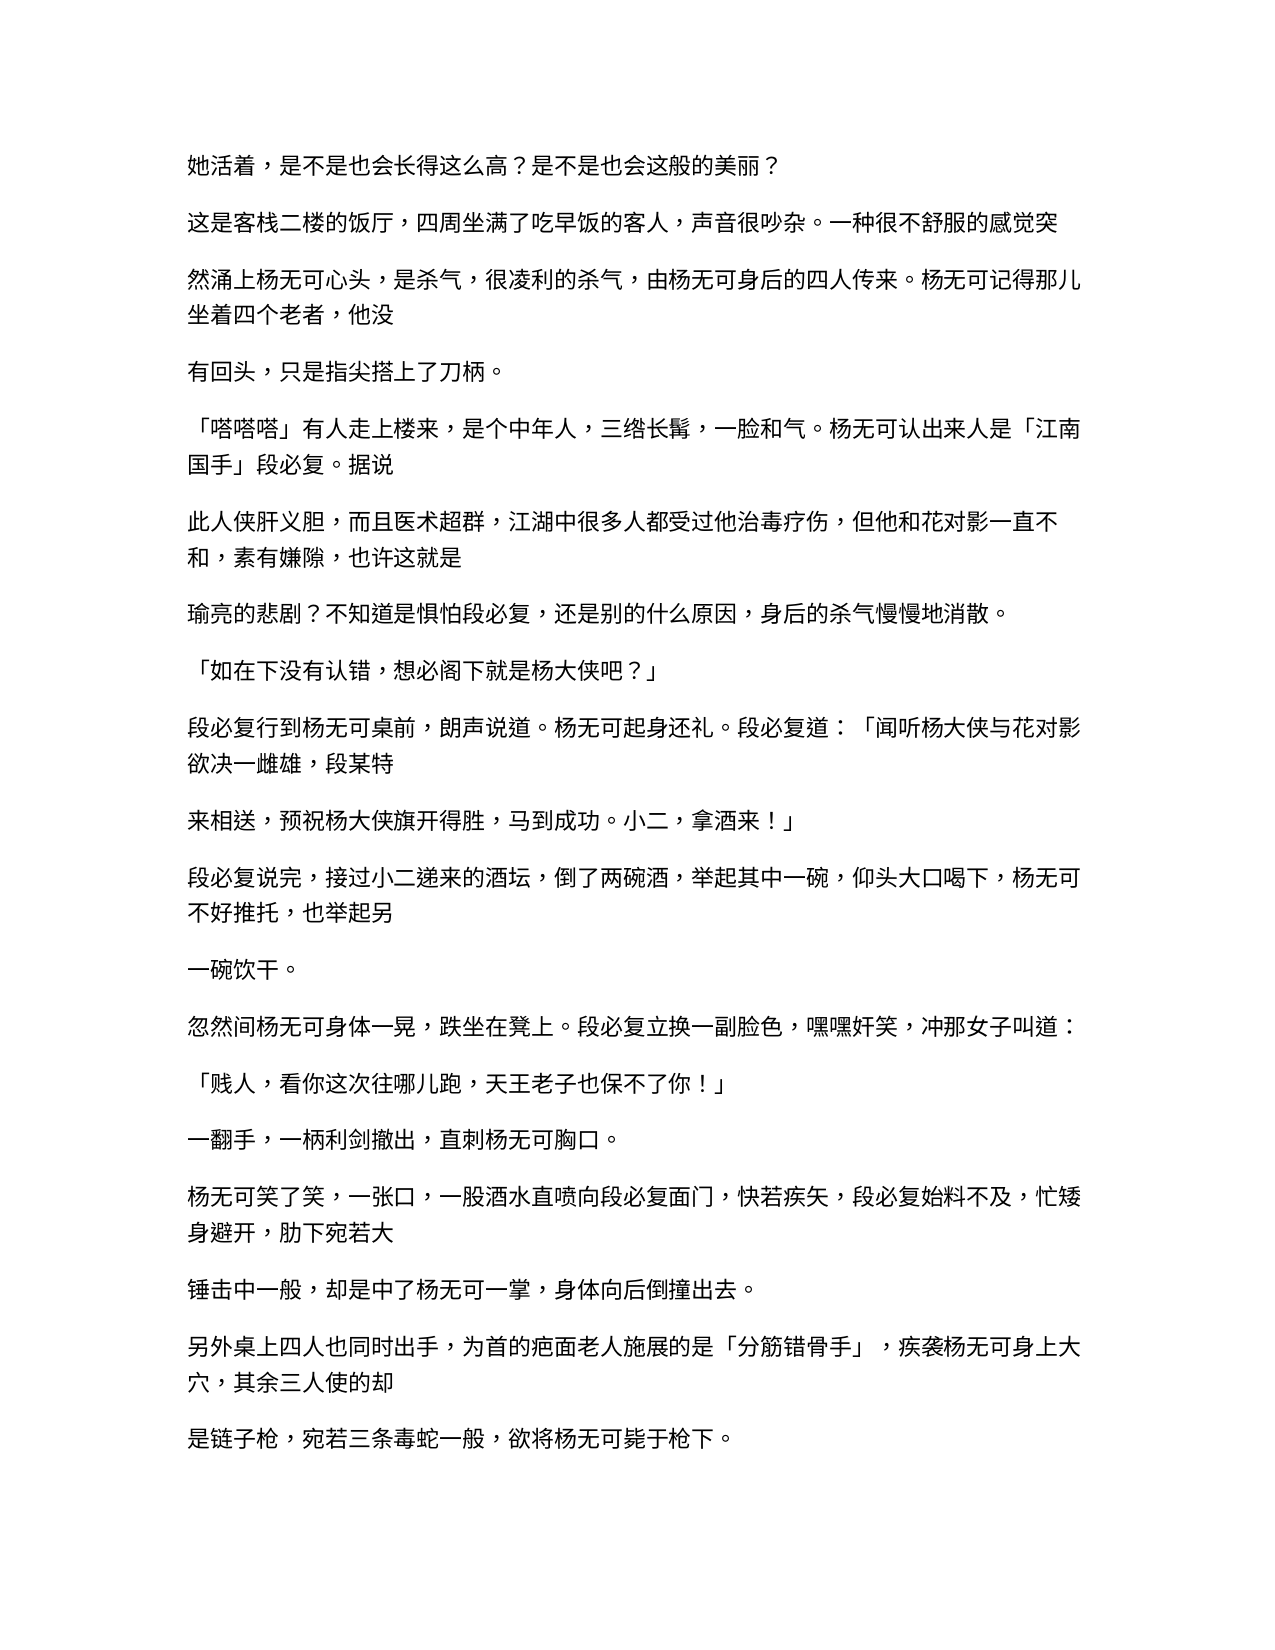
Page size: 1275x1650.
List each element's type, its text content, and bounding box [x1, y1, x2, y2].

text 「嗒嗒嗒」有人走上楼来，是个中年人，三绺长髯，一脸和气。杨无可认出来人是「江南国手」段必复。据说 [187, 413, 1087, 480]
text 另外桌上四人也同时出手，为首的疤面老人施展的是「分筋错骨手」，疾袭杨无可身上大穴，其余三人使的却 [187, 1331, 1087, 1398]
text 来相送，预祝杨大侠旗开得胜，马到成功。小二，拿酒来！」 [187, 805, 1087, 836]
text 是链子枪，宛若三条毒蛇一般，欲将杨无可毙于枪下。 [187, 1423, 1087, 1455]
text 忽然间杨无可身体一晃，跌坐在凳上。段必复立换一副脸色，嘿嘿奸笑，冲那女子叫道： [187, 1011, 1087, 1042]
text 她活着，是不是也会长得这么高？是不是也会这般的美丽？ [187, 150, 1087, 181]
text 然涌上杨无可心头，是杀气，很凌利的杀气，由杨无可身后的四人传来。杨无可记得那儿坐着四个老者，他没 [187, 263, 1087, 331]
text 有回头，只是指尖搭上了刀柄。 [187, 356, 1087, 387]
text 段必复说完，接过小二递来的酒坛，倒了两碗酒，举起其中一碗，仰头大口喝下，杨无可不好推托，也举起另 [187, 861, 1087, 929]
text 此人侠肝义胆，而且医术超群，江湖中很多人都受过他治毒疗伤，但他和花对影一直不和，素有嫌隙，也许这就是 [187, 506, 1087, 573]
text 这是客栈二楼的饭厅，四周坐满了吃早饭的客人，声音很吵杂。一种很不舒服的感觉突 [187, 207, 1087, 238]
text 一翻手，一柄利剑撤出，直刺杨无可胸口。 [187, 1124, 1087, 1156]
text 锤击中一般，却是中了杨无可一掌，身体向后倒撞出去。 [187, 1274, 1087, 1305]
text 一碗饮干。 [187, 954, 1087, 985]
text 杨无可笑了笑，一张口，一股酒水直喷向段必复面门，快若疾矢，段必复始料不及，忙矮身避开，肋下宛若大 [187, 1181, 1087, 1248]
text 瑜亮的悲剧？不知道是惧怕段必复，还是别的什么原因，身后的杀气慢慢地消散。 [187, 598, 1087, 630]
text 段必复行到杨无可桌前，朗声说道。杨无可起身还礼。段必复道：「闻听杨大侠与花对影欲决一雌雄，段某特 [187, 712, 1087, 779]
text 「贱人，看你这次往哪儿跑，天王老子也保不了你！」 [187, 1068, 1087, 1099]
text 「如在下没有认错，想必阁下就是杨大侠吧？」 [187, 655, 1087, 686]
